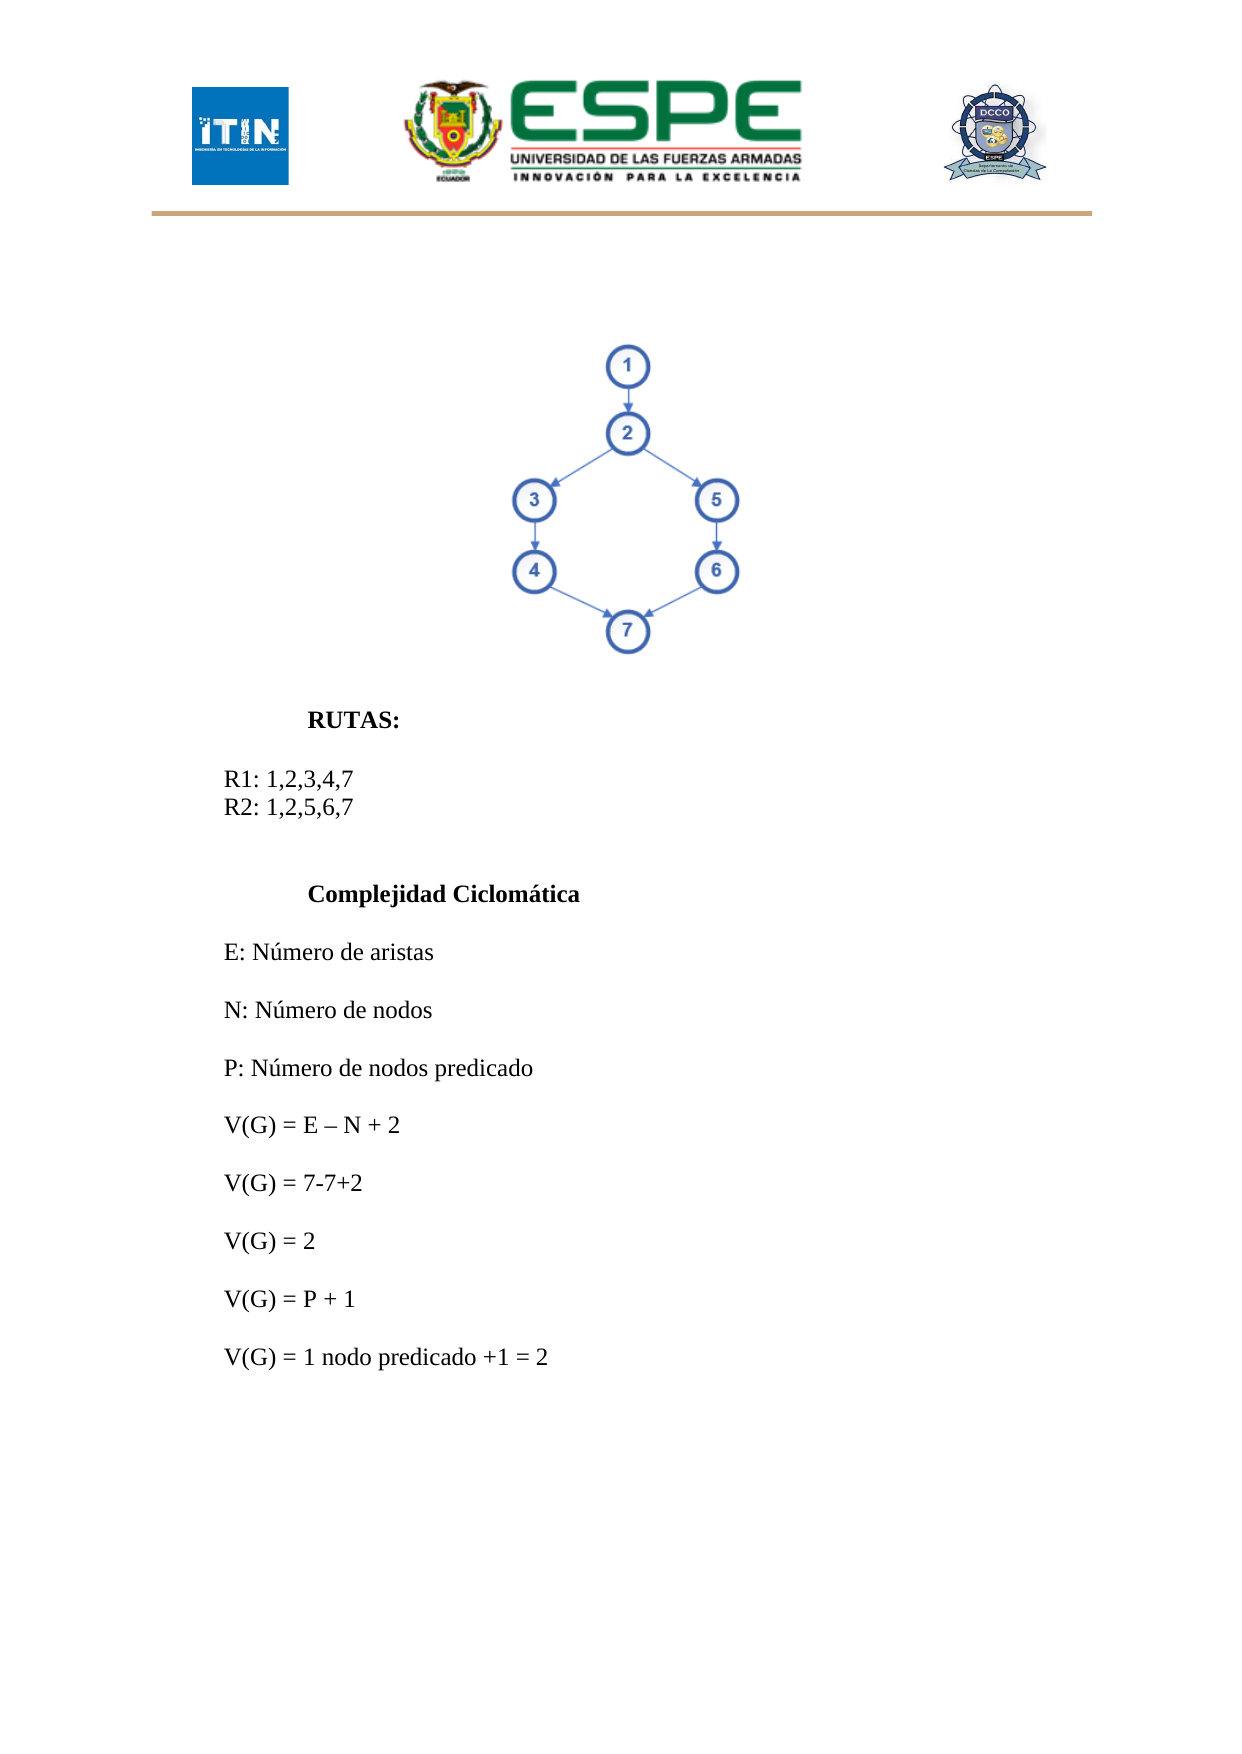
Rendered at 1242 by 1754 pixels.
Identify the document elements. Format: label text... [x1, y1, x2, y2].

picture [402, 78, 807, 185]
text V(G) = 7-7+2 [223, 1168, 1106, 1197]
text R1: 1,2,3,4,7 [223, 764, 1106, 792]
picture [151, 211, 1093, 216]
picture [192, 87, 289, 185]
text R2: 1,2,5,6,7 [223, 792, 1106, 821]
subtitle RUTAS: [223, 706, 1106, 734]
text P: Número de nodos predicado [223, 1053, 535, 1081]
text V(G) = E – N + 2 [223, 1110, 535, 1139]
picture [493, 330, 753, 670]
text N: Número de nodos [223, 995, 436, 1024]
text V(G) = P + 1 [223, 1284, 366, 1313]
text V(G) = 1 nodo predicado +1 = 2 [223, 1342, 1106, 1370]
text E: Número de aristas [223, 937, 436, 966]
picture [943, 81, 1047, 185]
subtitle Complejidad Ciclomática [223, 879, 1106, 908]
text V(G) = 2 [223, 1226, 366, 1255]
